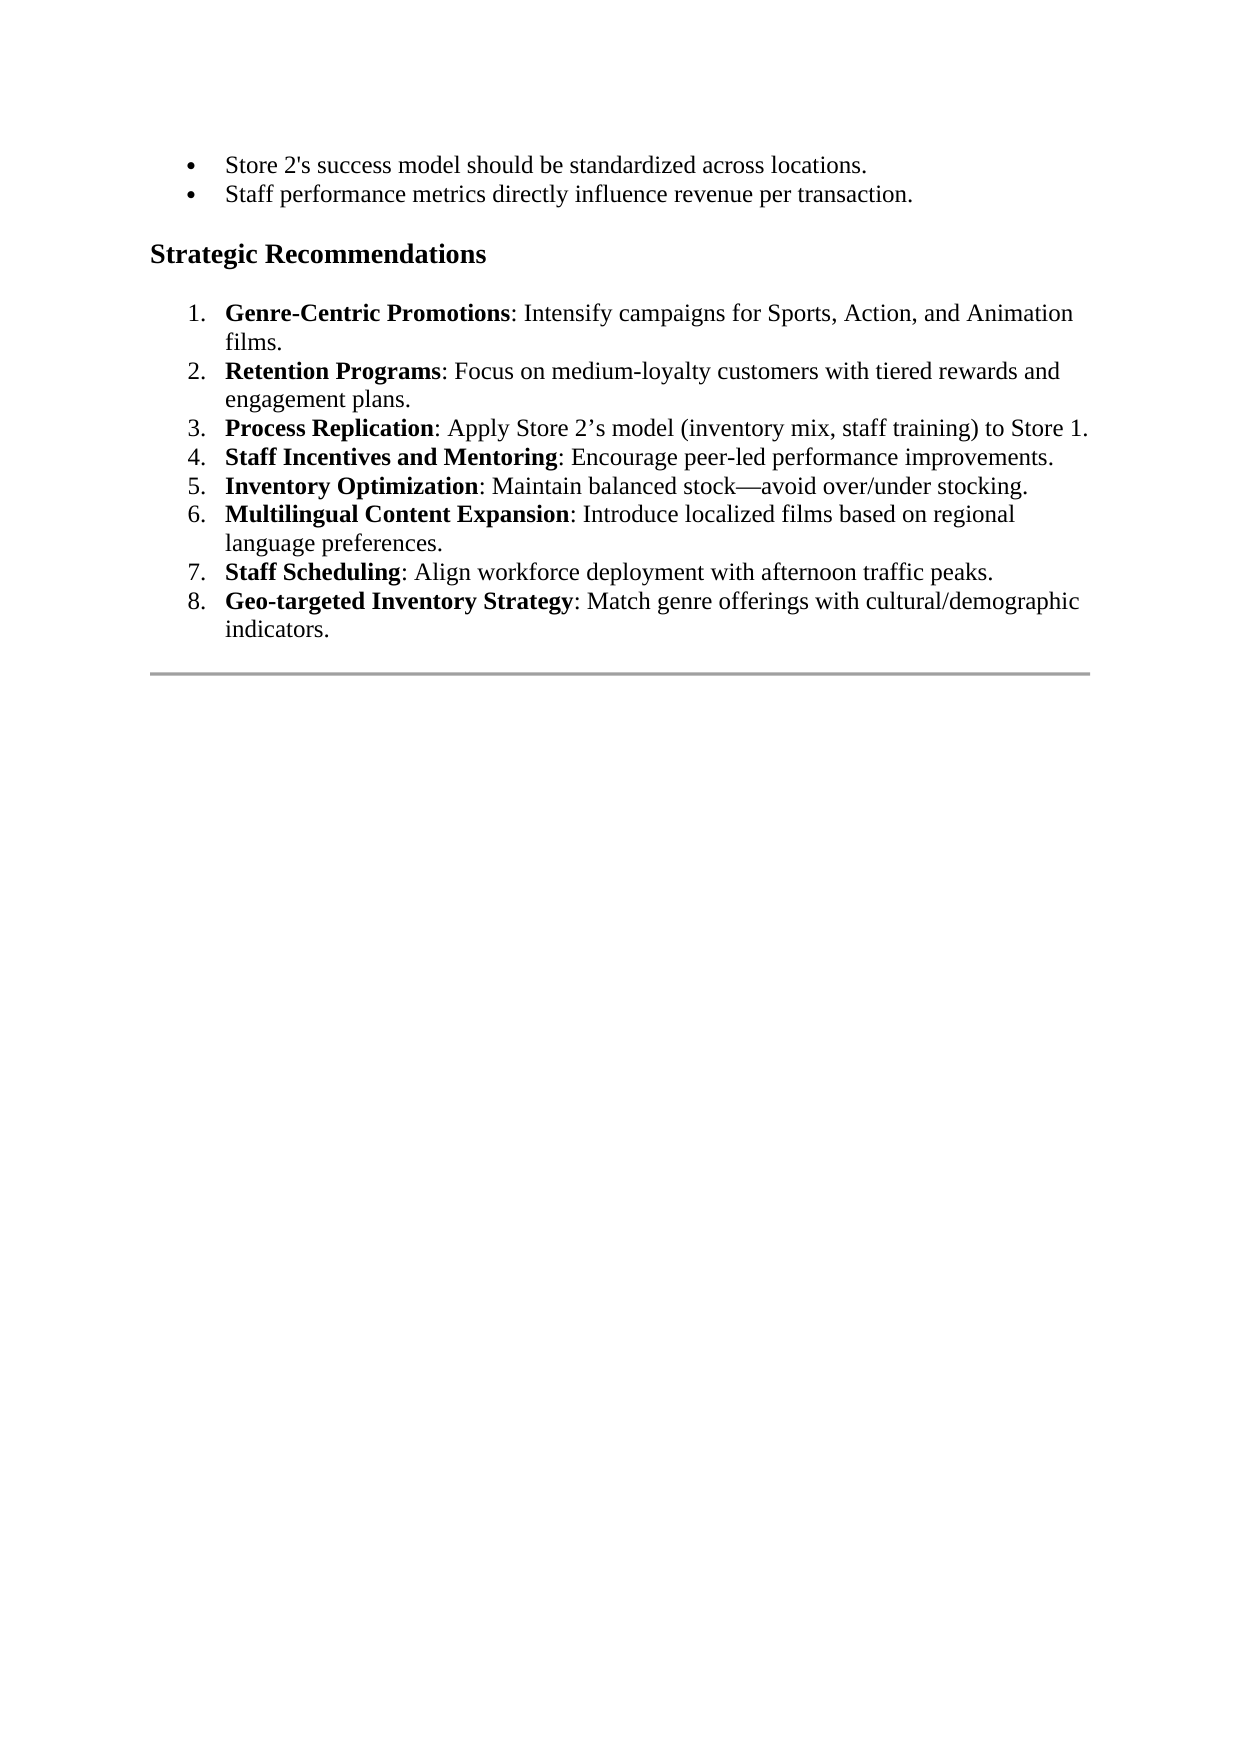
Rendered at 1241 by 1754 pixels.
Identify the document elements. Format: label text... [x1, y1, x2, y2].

list Process Replication: Apply Store 2’s model (inventory mix, staff training) to Store 1. [187, 413, 1090, 442]
list Retention Programs: Focus on medium-loyalty customers with tiered rewards and engagement plans. [187, 356, 1090, 413]
list Genre-Centric Promotions: Intensify campaigns for Sports, Action, and Animation films. [187, 298, 1090, 356]
list Staff performance metrics directly influence revenue per transaction. [187, 179, 1090, 207]
list Staff Scheduling: Align workforce deployment with afternoon traffic peaks. [187, 557, 1090, 586]
list Inventory Optimization: Maintain balanced stock—avoid over/under stocking. [187, 471, 1090, 499]
list Staff Incentives and Mentoring: Encourage peer-led performance improvements. [187, 442, 1090, 471]
list Geo-targeted Inventory Strategy: Match genre offerings with cultural/demographic indicators. [187, 586, 1090, 643]
list Multilingual Content Expansion: Introduce localized films based on regional language preferences. [187, 499, 1090, 557]
list Store 2's success model should be standardized across locations. [187, 150, 1090, 179]
text Strategic Recommendations [150, 237, 1090, 269]
